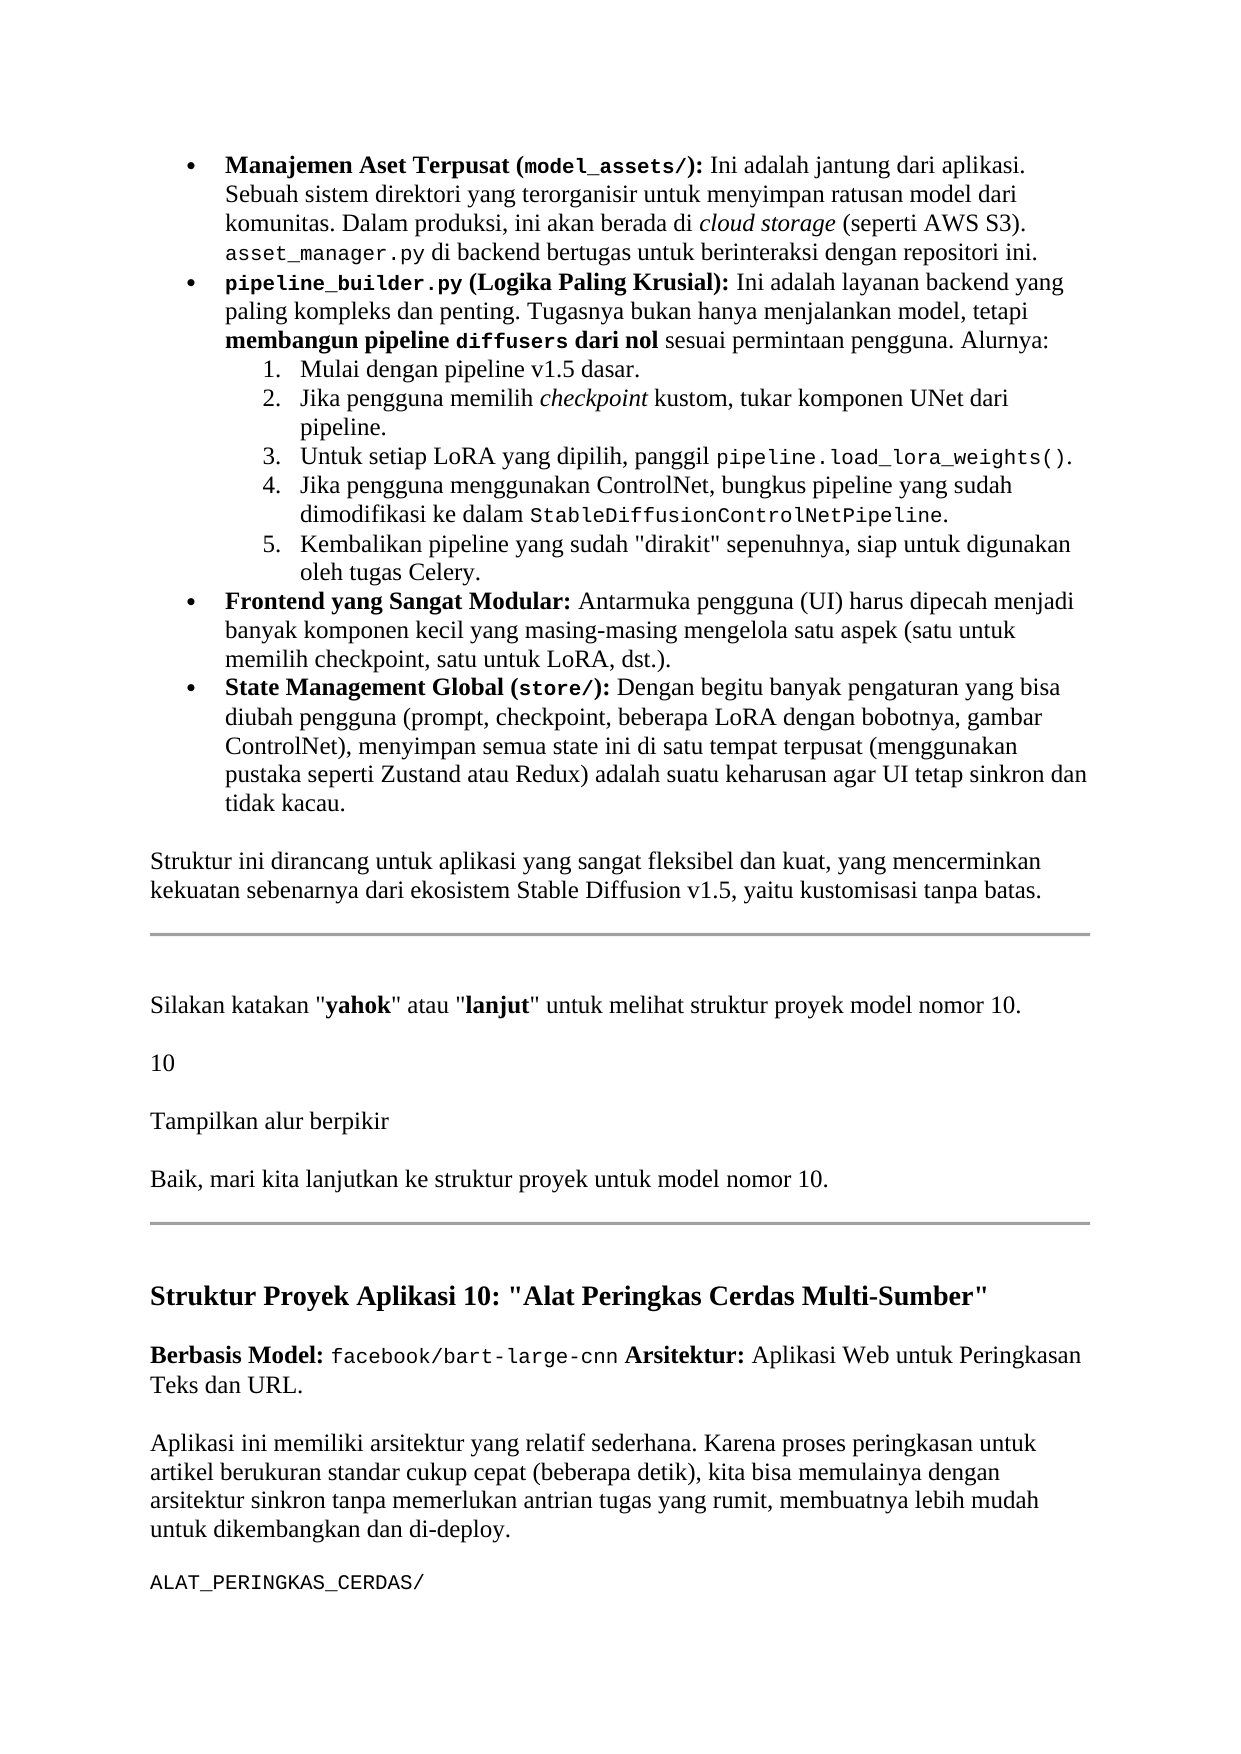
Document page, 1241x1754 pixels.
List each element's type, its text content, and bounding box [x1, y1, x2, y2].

text Struktur ini dirancang untuk aplikasi yang sangat fleksibel dan kuat, yang mencerminkan kekuatan sebenarnya dari ekosistem Stable Diffusion v1.5, yaitu kustomisasi tanpa batas. [150, 846, 1090, 904]
text ALAT_PERINGKAS_CERDAS/ [150, 1572, 1090, 1596]
list Mulai dengan pipeline v1.5 dasar. [262, 354, 1090, 383]
text Tampilkan alur berpikir [150, 1106, 1090, 1135]
list Untuk setiap LoRA yang dipilih, panggil pipeline.load_lora_weights(). [262, 441, 1090, 470]
list pipeline_builder.py (Logika Paling Krusial): Ini adalah layanan backend yang paling kompleks dan penting. Tugasnya bukan hanya menjalankan model, tetapi membangun pipeline diffusers dari nol sesuai permintaan pengguna. Alurnya: [187, 267, 1090, 354]
text Aplikasi ini memiliki arsitektur yang relatif sederhana. Karena proses peringkasan untuk artikel berukuran standar cukup cepat (beberapa detik), kita bisa memulainya dengan arsitektur sinkron tanpa memerlukan antrian tugas yang rumit, membuatnya lebih mudah untuk dikembangkan dan di-deploy. [150, 1428, 1090, 1543]
text Silakan katakan "yahok" atau "lanjut" untuk melihat struktur proyek model nomor 10. [150, 990, 1090, 1019]
list Frontend yang Sangat Modular: Antarmuka pengguna (UI) harus dipecah menjadi banyak komponen kecil yang masing-masing mengelola satu aspek (satu untuk memilih checkpoint, satu untuk LoRA, dst.). [187, 586, 1090, 672]
list Jika pengguna menggunakan ControlNet, bungkus pipeline yang sudah dimodifikasi ke dalam StableDiffusionControlNetPipeline. [262, 470, 1090, 529]
list Jika pengguna memilih checkpoint kustom, tukar komponen UNet dari pipeline. [262, 383, 1090, 441]
list Manajemen Aset Terpusat (model_assets/): Ini adalah jantung dari aplikasi. Sebuah sistem direktori yang terorganisir untuk menyimpan ratusan model dari komunitas. Dalam produksi, ini akan berada di cloud storage (seperti AWS S3). asset_manager.py di backend bertugas untuk berinteraksi dengan repositori ini. [187, 150, 1090, 267]
list State Management Global (store/): Dengan begitu banyak pengaturan yang bisa diubah pengguna (prompt, checkpoint, beberapa LoRA dengan bobotnya, gambar ControlNet), menyimpan semua state ini di satu tempat terpusat (menggunakan pustaka seperti Zustand atau Redux) adalah suatu keharusan agar UI tetap sinkron dan tidak kacau. [187, 672, 1090, 817]
text Baik, mari kita lanjutkan ke struktur proyek untuk model nomor 10. [150, 1164, 1090, 1193]
text Struktur Proyek Aplikasi 10: "Alat Peringkas Cerdas Multi-Sumber" [150, 1279, 1090, 1311]
list Kembalikan pipeline yang sudah "dirakit" sepenuhnya, siap untuk digunakan oleh tugas Celery. [262, 529, 1090, 586]
text Berbasis Model: facebook/bart-large-cnn Arsitektur: Aplikasi Web untuk Peringkasan Teks dan URL. [150, 1341, 1090, 1399]
text 10 [150, 1048, 1090, 1077]
